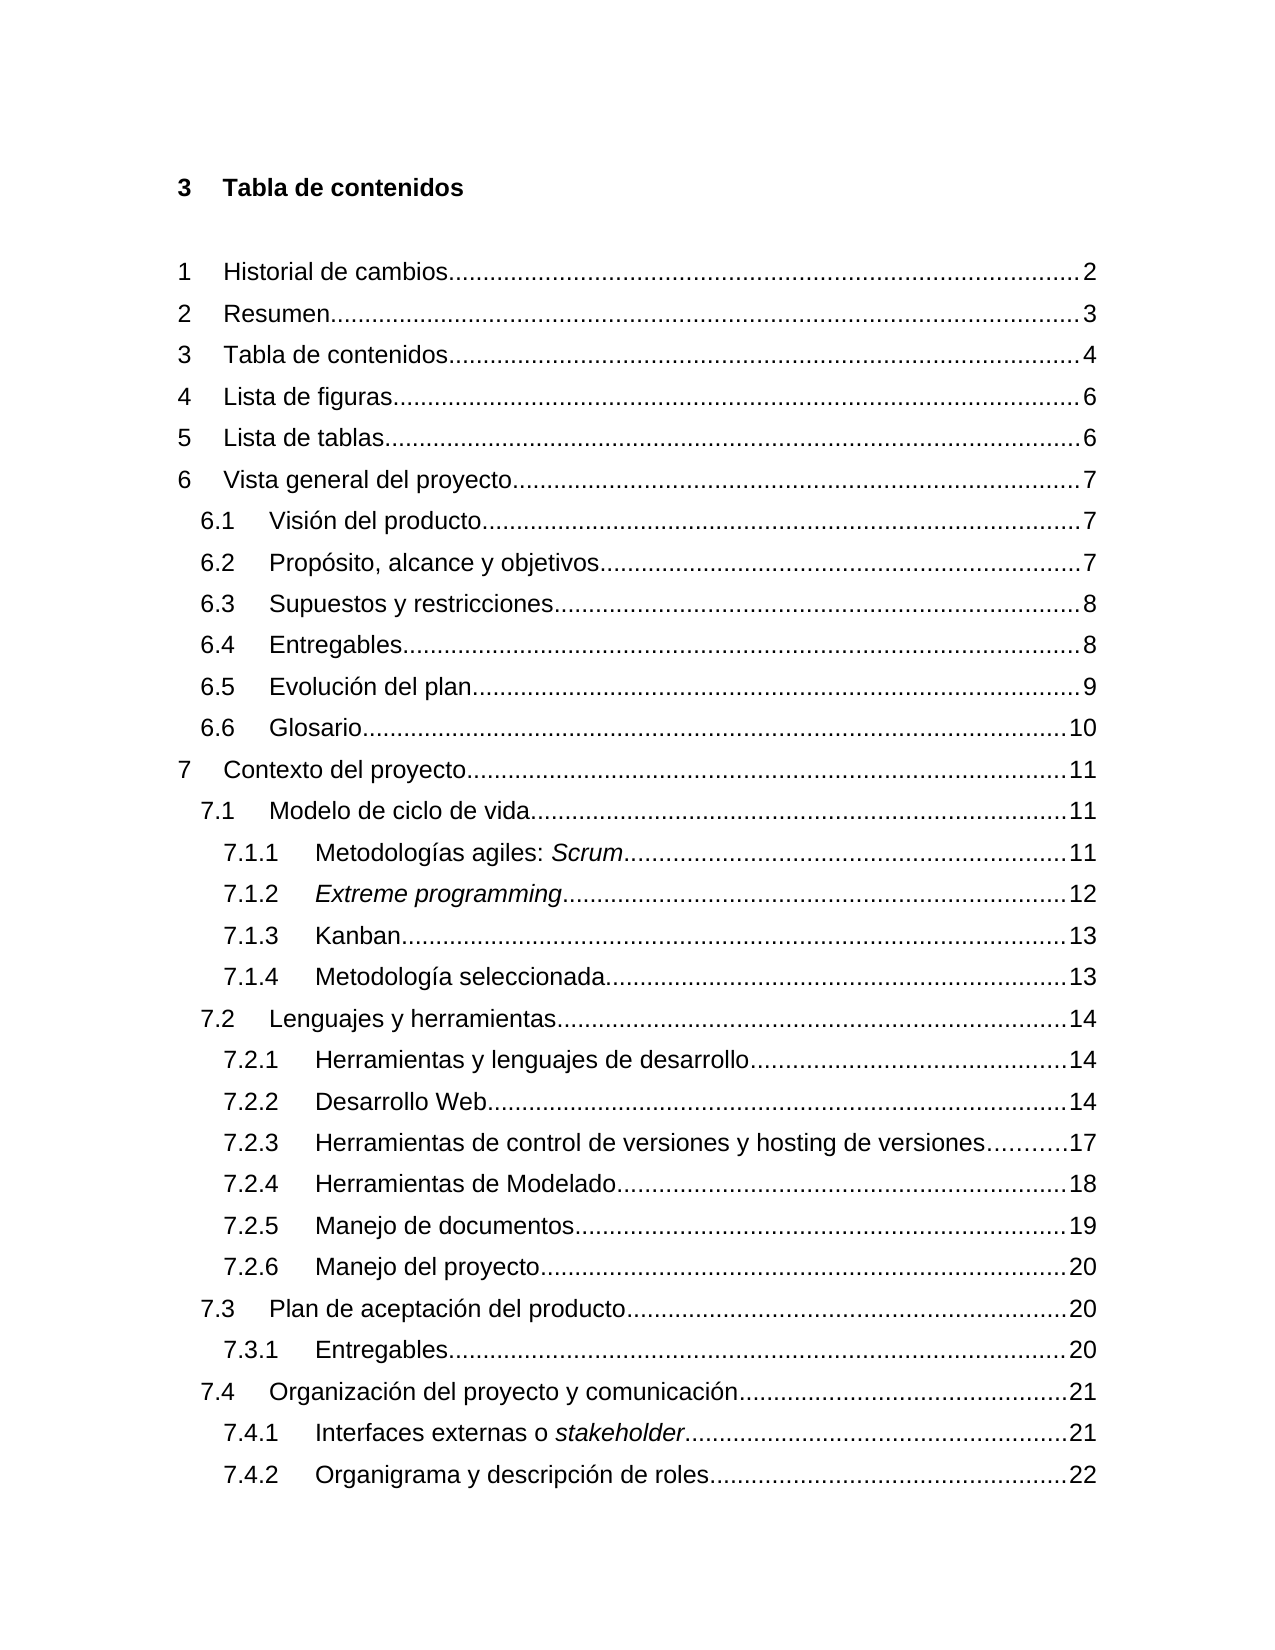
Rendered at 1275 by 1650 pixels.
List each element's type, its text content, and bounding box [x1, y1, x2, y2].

subtitle Tabla de contenidos [177, 173, 1098, 201]
